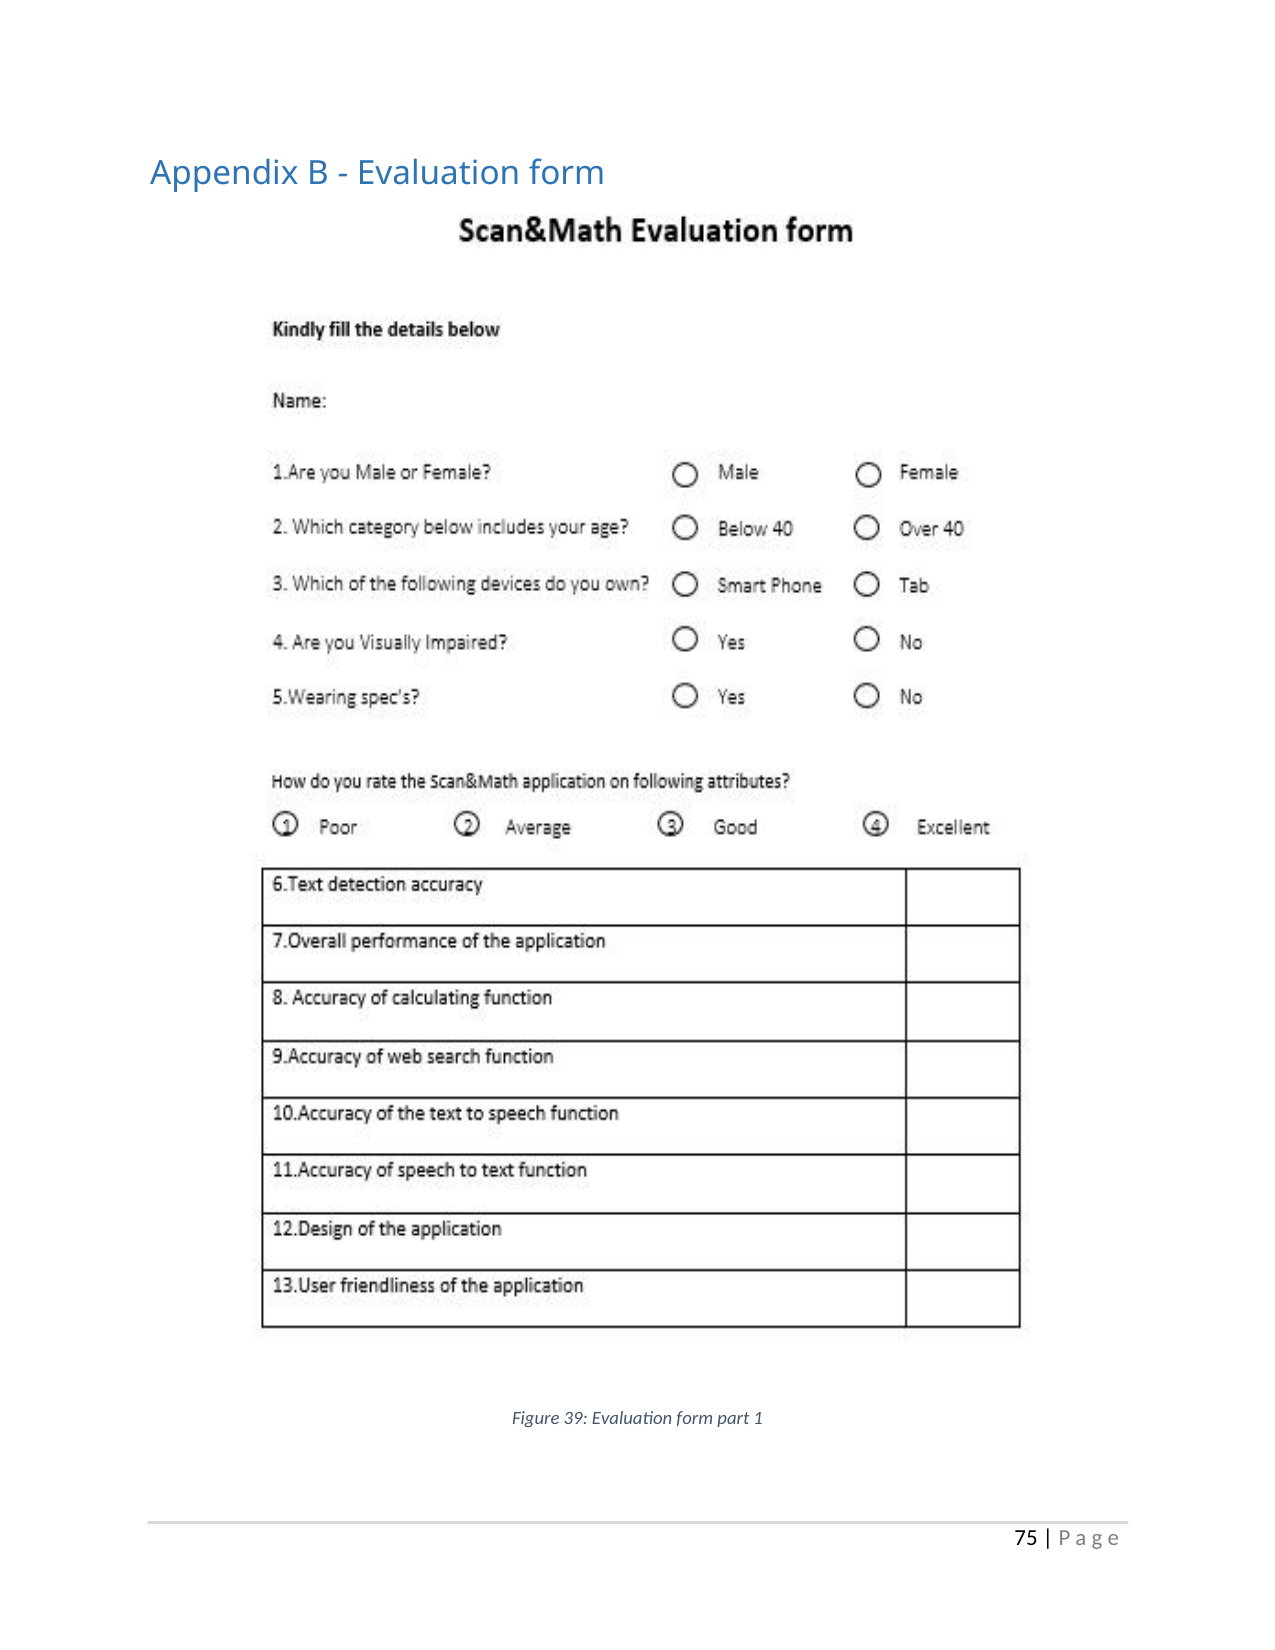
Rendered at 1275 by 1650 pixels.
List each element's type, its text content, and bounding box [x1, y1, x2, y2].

text 75 | P a g e [150, 1523, 1119, 1551]
text Appendix B - Evaluation form [150, 149, 1125, 194]
picture [150, 198, 1166, 1360]
text Figure 39: Evaluation form part 1 [150, 1406, 1125, 1429]
